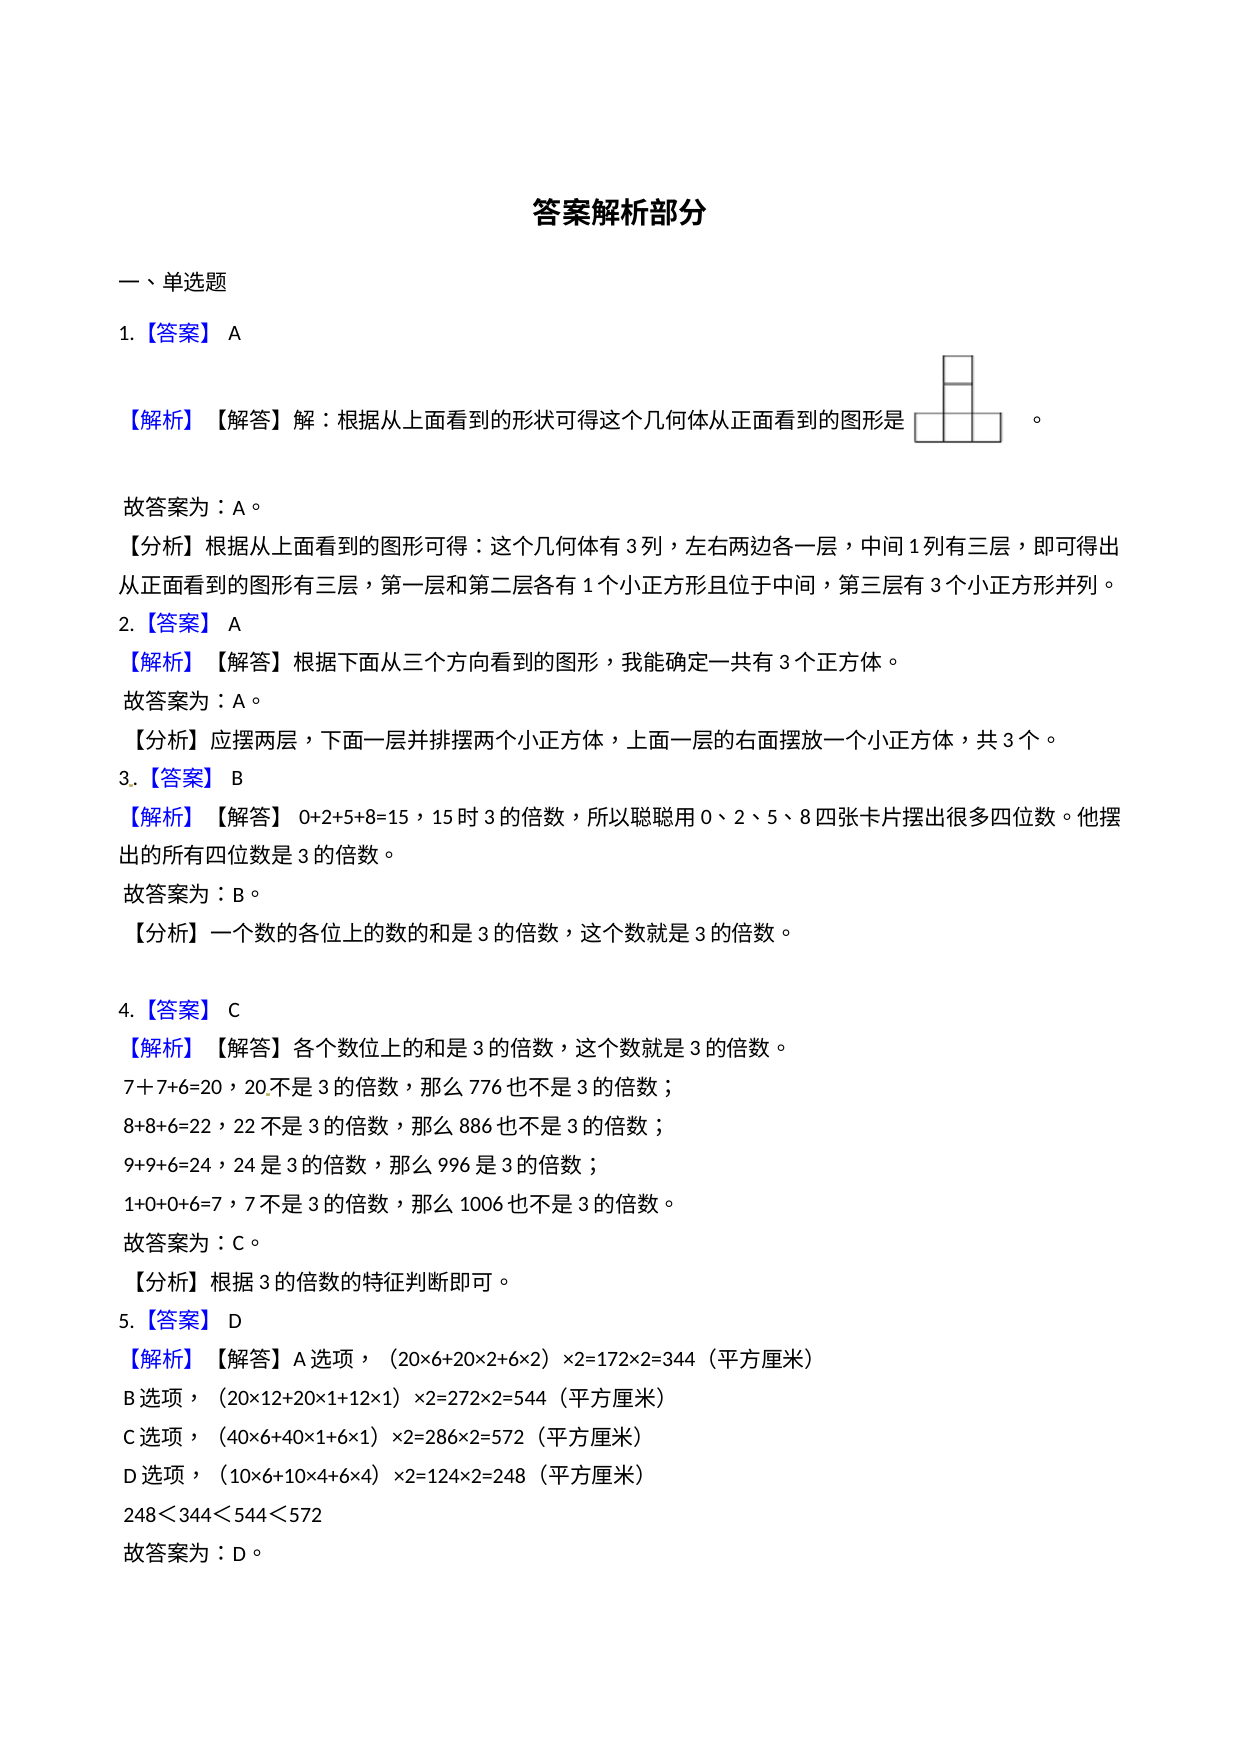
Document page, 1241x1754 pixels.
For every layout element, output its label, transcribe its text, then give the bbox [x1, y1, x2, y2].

text 【分析】根据从上面看到的图形可得：这个几何体有3列，左右两边各一层，中间1列有三层，即可得出从正面看到的图形有三层，第一层和第二层各有1个小正方形且位于中间，第三层有3个小正方形并列。 [118, 529, 1122, 601]
text 3.【答案】 B [118, 762, 1122, 794]
text 答案解析部分 [118, 180, 1122, 245]
text 4.【答案】 C [118, 993, 1122, 1026]
picture [905, 354, 1027, 451]
text 2.【答案】 A [118, 607, 1122, 639]
text 一、单选题 [118, 265, 1122, 298]
text 【解析】【解答】 0+2+5+8=15，15时3的倍数，所以聪聪用0、2、5、8四张卡片摆出很多四位数。他摆出的所有四位数是3的倍数。 故答案为：B。 【分析】一个数的各位上的数的和是3的倍数，这个数就是3的倍数。 [118, 800, 1122, 949]
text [118, 1342, 1122, 1569]
text 【解析】【解答】各个数位上的和是3的倍数，这个数就是3的倍数。 7＋7+6=20，20不是3的倍数，那么776也不是3的倍数； 8+8+6=22，22不是3的倍数，那么886也不是3的倍数； 9+9+6=24，24是3的倍数，那么996是3的倍数； 1+0+0+6=7，7不是3的倍数，那么1006也不是3的倍数。 故答案为：C。 【分析】根据3的倍数的特征判断即可。 [118, 1032, 1122, 1298]
text 【解析】【解答】解：根据从上面看到的形状可得这个几何体从正面看到的图形是。 故答案为：A。 [118, 354, 1122, 523]
text 5.【答案】 D [118, 1304, 1122, 1336]
text 【解析】【解答】根据下面从三个方向看到的图形，我能确定一共有3个正方体。 故答案为：A。 【分析】应摆两层，下面一层并排摆两个小正方体，上面一层的右面摆放一个小正方体，共3个。 [118, 645, 1122, 756]
text 1.【答案】 A [118, 316, 1122, 349]
